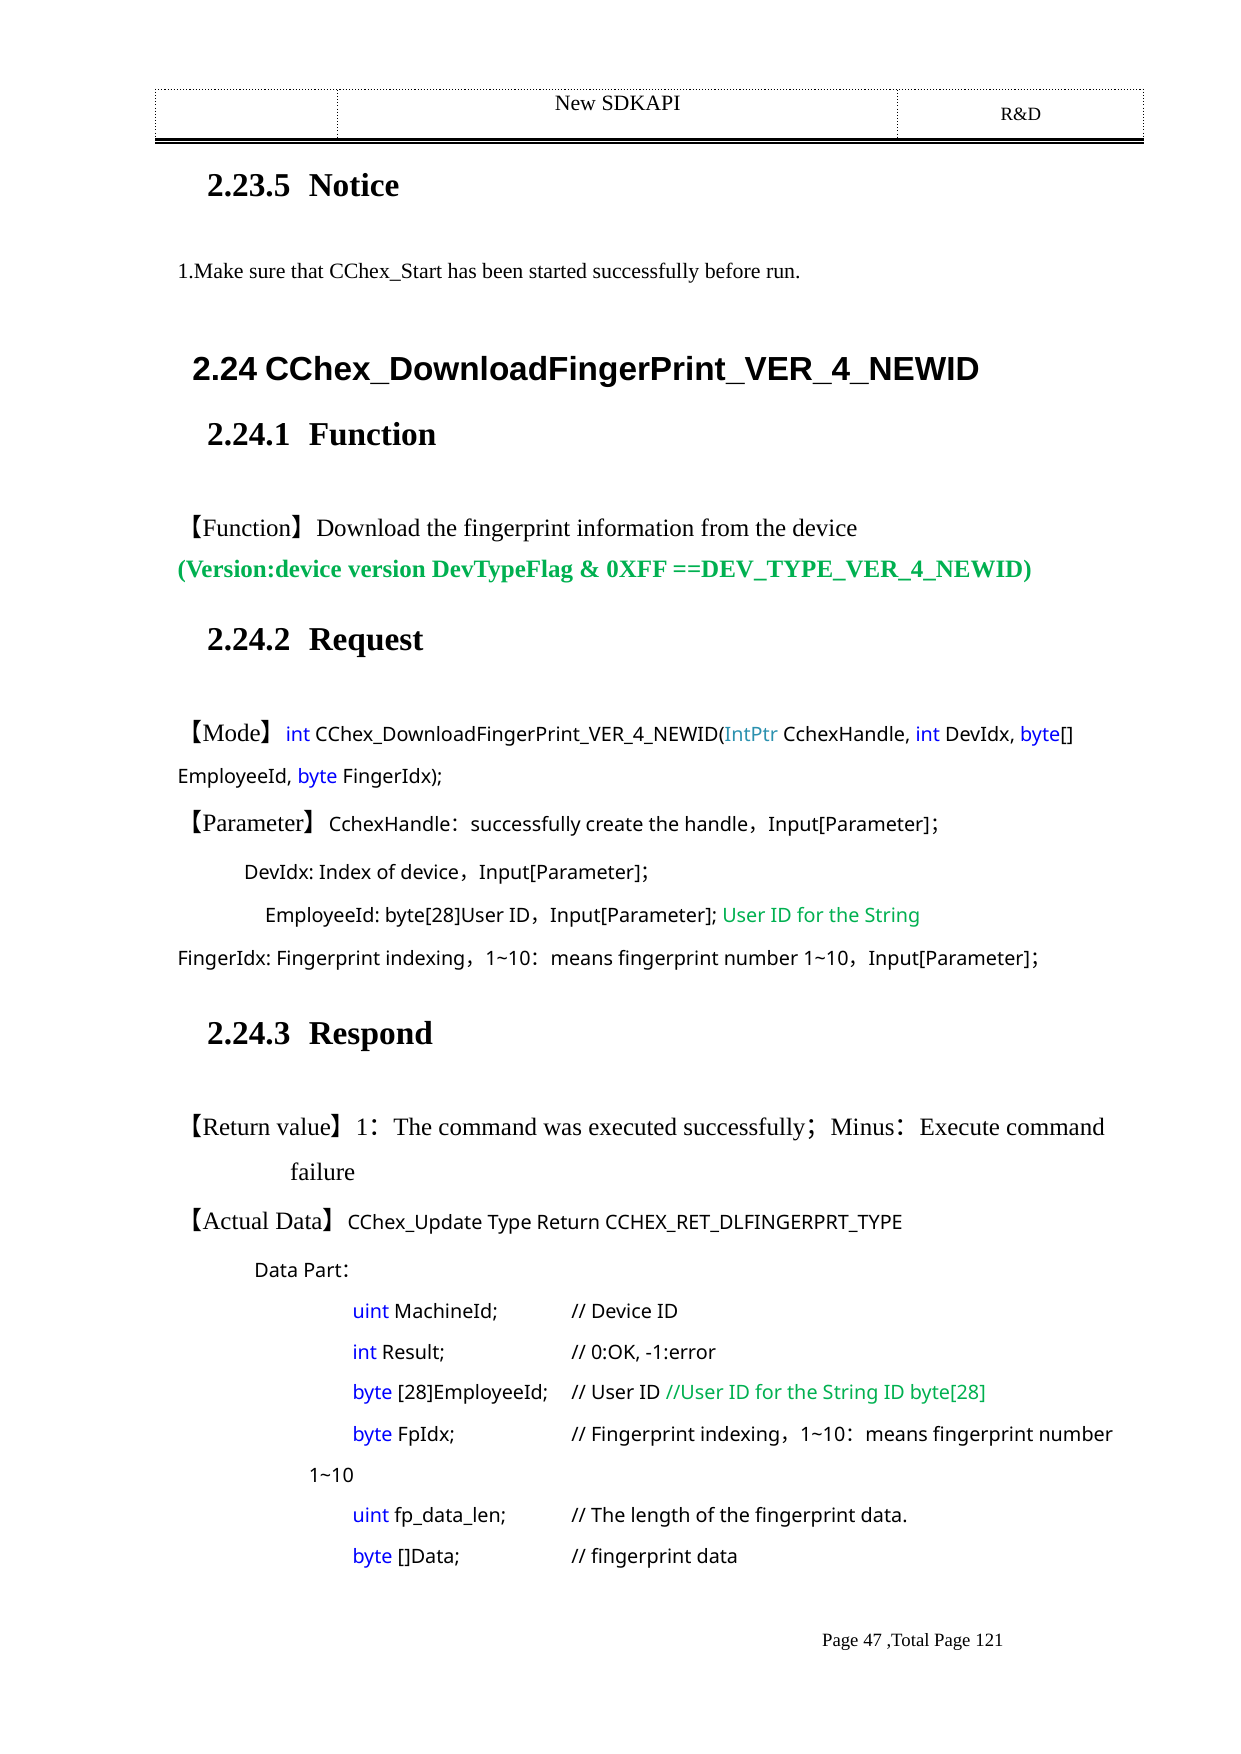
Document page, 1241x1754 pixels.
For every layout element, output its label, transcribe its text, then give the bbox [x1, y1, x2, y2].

subtitle Request [207, 619, 1122, 657]
text 【Function】Download the fingerprint information from the device [177, 507, 1122, 544]
text 【Parameter】CchexHandle：successfully create the handle，Input[Parameter]； [177, 802, 1122, 838]
text uint MachineId; // Device ID [308, 1298, 1122, 1324]
text EmployeeId: byte[28]User ID，Input[Parameter]; User ID for the String FingerIdx: Fingerprint indexing，1~10：means fingerprint number 1~10，Input[Parameter]； [177, 900, 1122, 972]
text byte FpIdx; // Fingerprint indexing，1~10：means fingerprint number 1~10 [308, 1419, 1122, 1488]
subtitle CChex_DownloadFingerPrint_VER_4_NEWID [192, 348, 1122, 387]
text byte []Data; // fingerprint data [308, 1542, 1122, 1569]
text Data Part： [177, 1254, 1122, 1283]
text byte [28]EmployeeId; // User ID //User ID for the String ID byte[28] [308, 1378, 1122, 1405]
list Make sure that CChex_Start has been started successfully before run. [177, 258, 1122, 284]
text 【Actual Data】CChex_Update Type Return CCHEX_RET_DLFINGERPRT_TYPE [177, 1200, 1122, 1236]
text 【Mode】int CChex_DownloadFingerPrint_VER_4_NEWID(IntPtr CchexHandle, int DevIdx, byte[] EmployeeId, byte FingerIdx); [177, 712, 1122, 789]
text (Version:device version DevTypeFlag & 0XFF ==DEV_TYPE_VER_4_NEWID) [177, 554, 1122, 583]
text int Result; // 0:OK, -1:error [308, 1338, 1122, 1365]
text 【Return value】1：The command was executed successfully；Minus：Execute command failure [177, 1106, 1122, 1186]
subtitle Respond [207, 1013, 1122, 1051]
subtitle Function [207, 414, 1122, 452]
subtitle Notice [207, 165, 1122, 203]
text DevIdx: Index of device，Input[Parameter]； [177, 857, 1122, 885]
text uint fp_data_len; // The length of the fingerprint data. [308, 1501, 1122, 1528]
